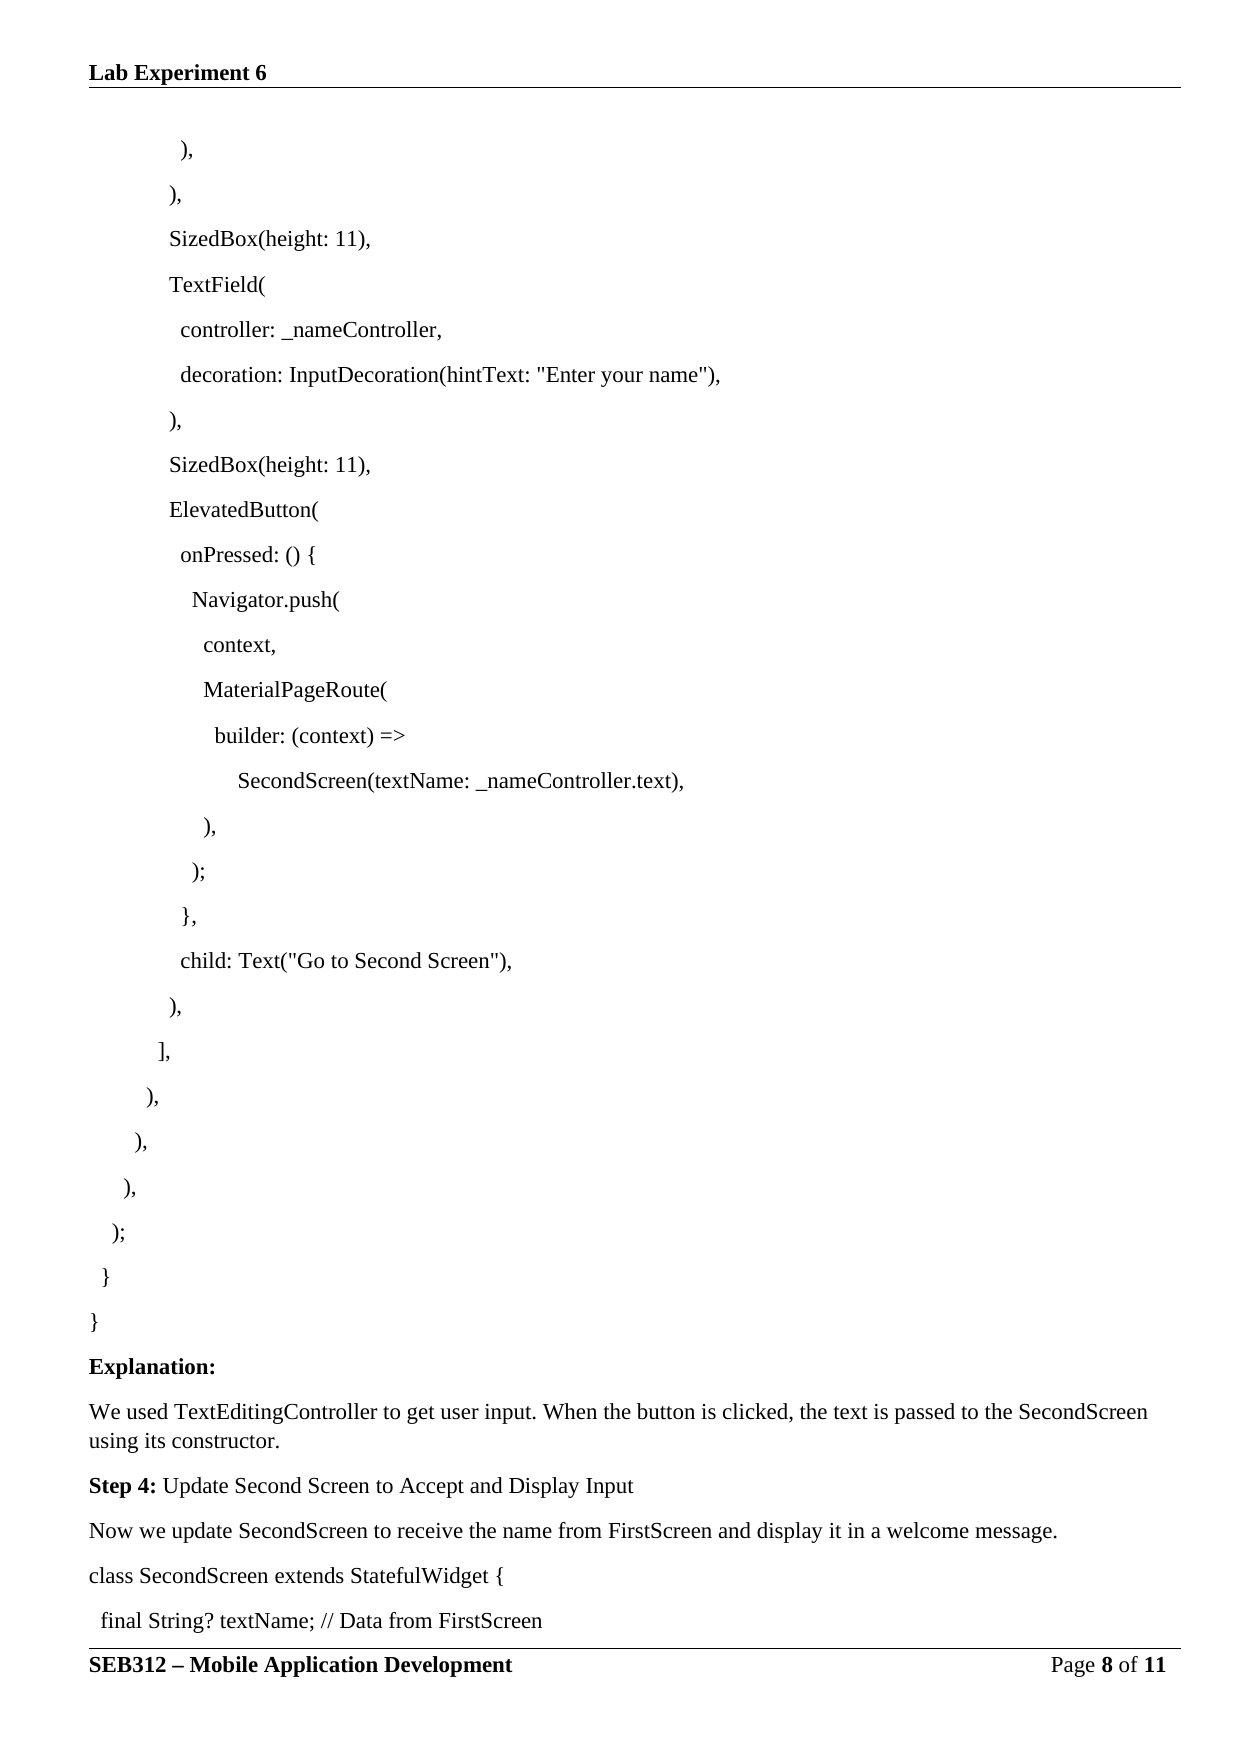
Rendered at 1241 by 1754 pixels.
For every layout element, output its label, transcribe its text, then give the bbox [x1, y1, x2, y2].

text } [89, 1263, 1181, 1289]
text final String? textName; // Data from FirstScreen [89, 1607, 1181, 1633]
text SizedBox(height: 11), [89, 226, 1181, 252]
text ), [89, 992, 1181, 1019]
text ); [89, 1218, 1181, 1244]
text ), [89, 812, 1181, 838]
text ElevatedButton( [89, 496, 1181, 522]
text MaterialPageRoute( [89, 677, 1181, 703]
text class SecondScreen extends StatefulWidget { [89, 1562, 1181, 1588]
text Explanation: [89, 1353, 1181, 1379]
text ), [89, 180, 1181, 207]
text controller: _nameController, [89, 316, 1181, 342]
text } [89, 1308, 1181, 1334]
text ), [89, 1128, 1181, 1154]
text ), [89, 1173, 1181, 1199]
text decoration: InputDecoration(hintText: "Enter your name"), [89, 361, 1181, 387]
text ), [89, 406, 1181, 432]
text ); [89, 857, 1181, 883]
text TextField( [89, 271, 1181, 297]
text ), [89, 1082, 1181, 1109]
text SecondScreen(textName: _nameController.text), [89, 767, 1181, 793]
text }, [89, 902, 1181, 928]
text SizedBox(height: 11), [89, 451, 1181, 477]
text Step 4: Update Second Screen to Accept and Display Input [89, 1472, 1181, 1498]
text child: Text("Go to Second Screen"), [89, 947, 1181, 973]
text ], [89, 1037, 1181, 1064]
text builder: (context) => [89, 722, 1181, 748]
text Now we update SecondScreen to receive the name from FirstScreen and display it in a welcome message. [89, 1517, 1181, 1543]
text Navigator.push( [89, 586, 1181, 613]
text onPressed: () { [89, 541, 1181, 568]
text context, [89, 631, 1181, 658]
text We used TextEditingController to get user input. When the button is clicked, the text is passed to the SecondScreen using its constructor. [89, 1398, 1181, 1453]
text ), [89, 135, 1181, 162]
